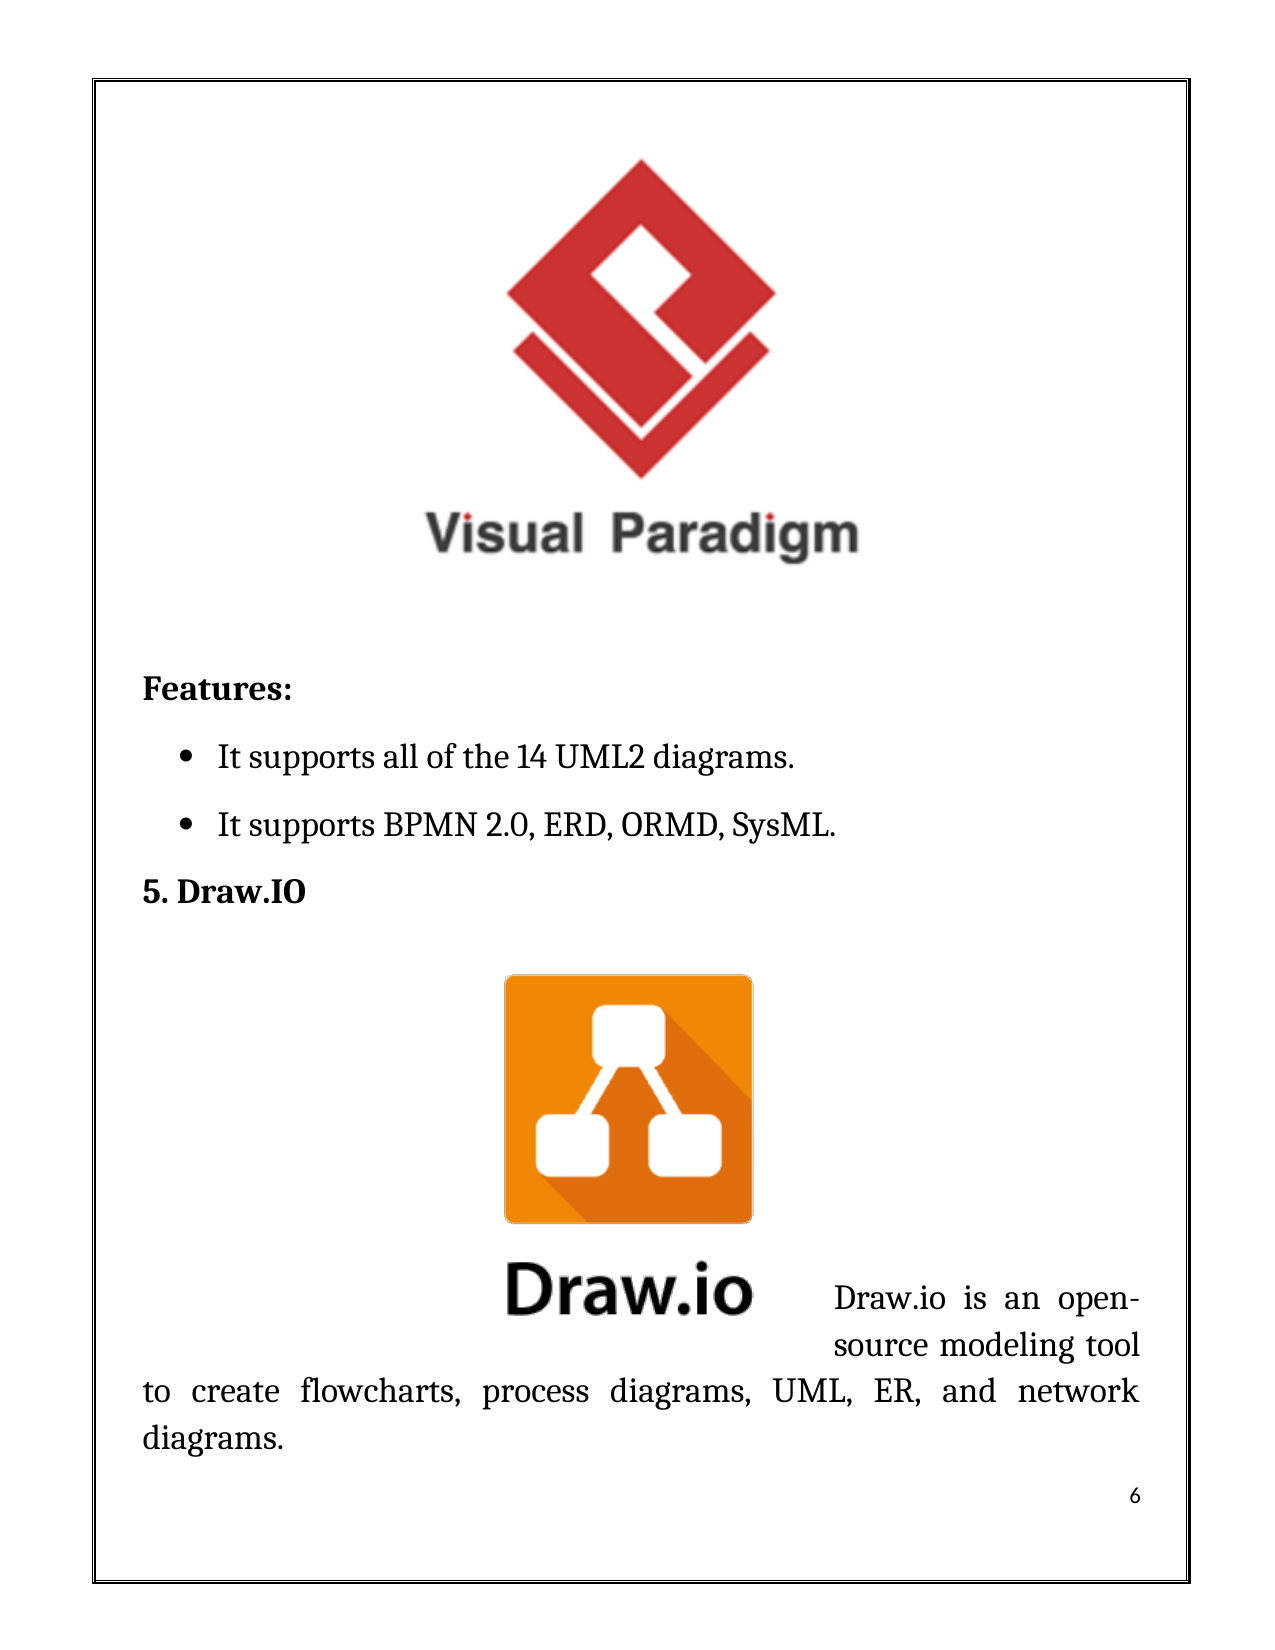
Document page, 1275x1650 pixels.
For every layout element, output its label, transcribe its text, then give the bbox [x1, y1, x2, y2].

text Features: [142, 669, 1141, 710]
list It supports BPMN 2.0, ERD, ORMD, SysML. [180, 804, 1141, 845]
picture [424, 936, 834, 1346]
list It supports all of the 14 UML2 diagrams. [180, 737, 1141, 777]
text 5. Draw.IO [142, 872, 1141, 912]
text Draw.io is an open-source modeling tool to create flowcharts, process diagrams, UML, ER, and network diagrams. [142, 1277, 1141, 1458]
picture [407, 128, 876, 597]
